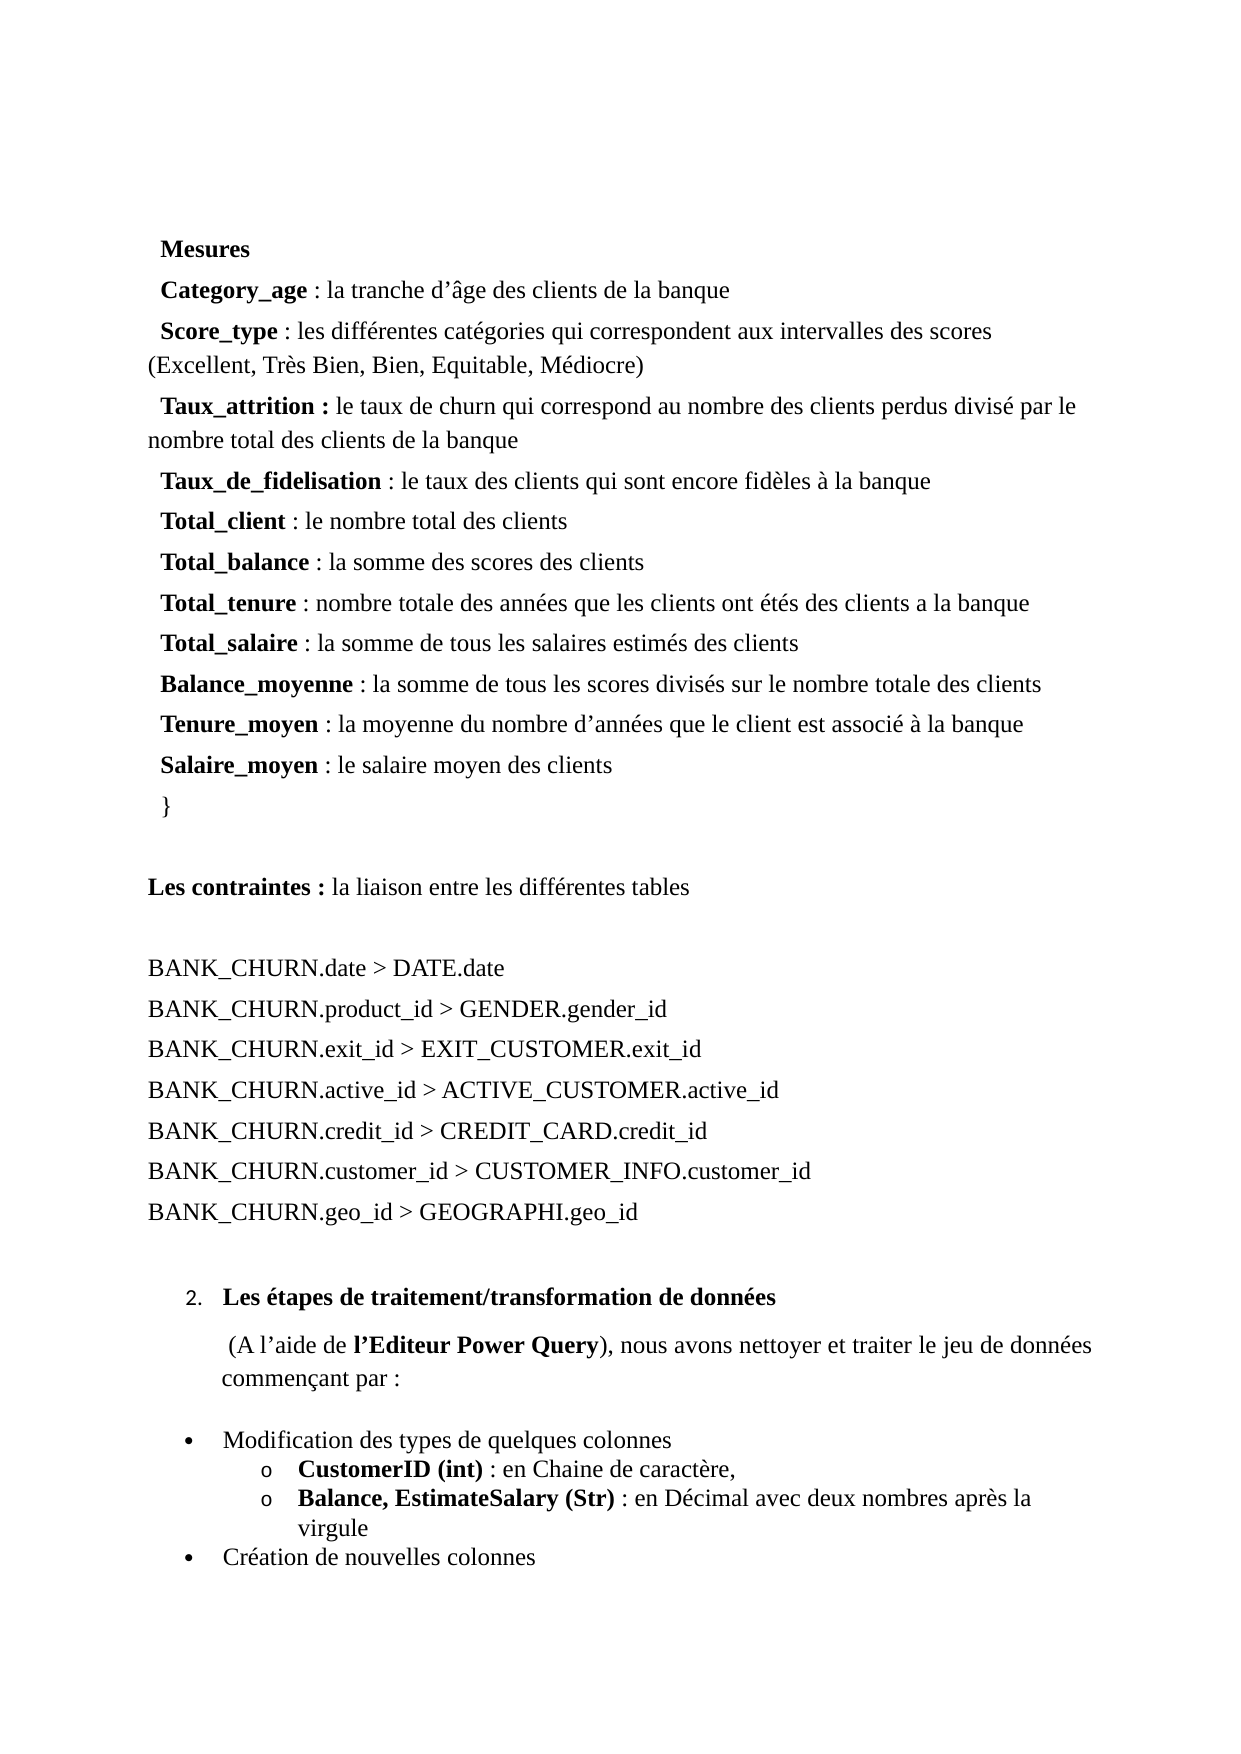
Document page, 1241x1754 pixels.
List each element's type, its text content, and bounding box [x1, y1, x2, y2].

list Modification des types de quelques colonnes [185, 1425, 1093, 1454]
text Taux_de_fidelisation : le taux des clients qui sont encore fidèles à la banque [148, 460, 1093, 494]
text Total_tenure : nombre totale des années que les clients ont étés des clients a la banque [148, 582, 1093, 616]
text BANK_CHURN.customer_id > CUSTOMER_INFO.customer_id [148, 1151, 1093, 1185]
text Tenure_moyen : la moyenne du nombre d’années que le client est associé à la banque [148, 704, 1093, 738]
text BANK_CHURN.geo_id > GEOGRAPHI.geo_id [148, 1191, 1093, 1226]
list Balance, EstimateSalary (Str) : en Décimal avec deux nombres après la virgule [260, 1483, 1093, 1542]
text Balance_moyenne : la somme de tous les scores divisés sur le nombre totale des clients [148, 663, 1093, 698]
text Taux_attrition : le taux de churn qui correspond au nombre des clients perdus divisé par le nombre total des clients de la banque [148, 385, 1093, 454]
text BANK_CHURN.active_id > ACTIVE_CUSTOMER.active_id [148, 1069, 1093, 1104]
text BANK_CHURN.exit_id > EXIT_CUSTOMER.exit_id [148, 1029, 1093, 1063]
text Salaire_moyen : le salaire moyen des clients [148, 744, 1093, 779]
text Score_type : les différentes catégories qui correspondent aux intervalles des scores (Excellent, Très Bien, Bien, Equitable, Médiocre) [148, 310, 1093, 379]
text BANK_CHURN.credit_id > CREDIT_CARD.credit_id [148, 1110, 1093, 1144]
text Les contraintes : la liaison entre les différentes tables [148, 866, 1093, 901]
text Les étapes de traitement/transformation de données [185, 1282, 1093, 1311]
text Total_client : le nombre total des clients [148, 501, 1093, 535]
text BANK_CHURN.date > DATE.date [148, 948, 1093, 982]
list (A l’aide de l’Editeur Power Query), nous avons nettoyer et traiter le jeu de données commençant par : [221, 1330, 1093, 1392]
text Category_age : la tranche d’âge des clients de la banque [148, 269, 1093, 304]
text } [148, 785, 1093, 819]
text Mesures [148, 229, 1093, 263]
list Création de nouvelles colonnes [185, 1542, 1093, 1570]
text Total_salaire : la somme de tous les salaires estimés des clients [148, 623, 1093, 657]
text BANK_CHURN.product_id > GENDER.gender_id [148, 988, 1093, 1023]
list CustomerID (int) : en Chaine de caractère, [260, 1454, 1093, 1483]
text Total_balance : la somme des scores des clients [148, 541, 1093, 576]
